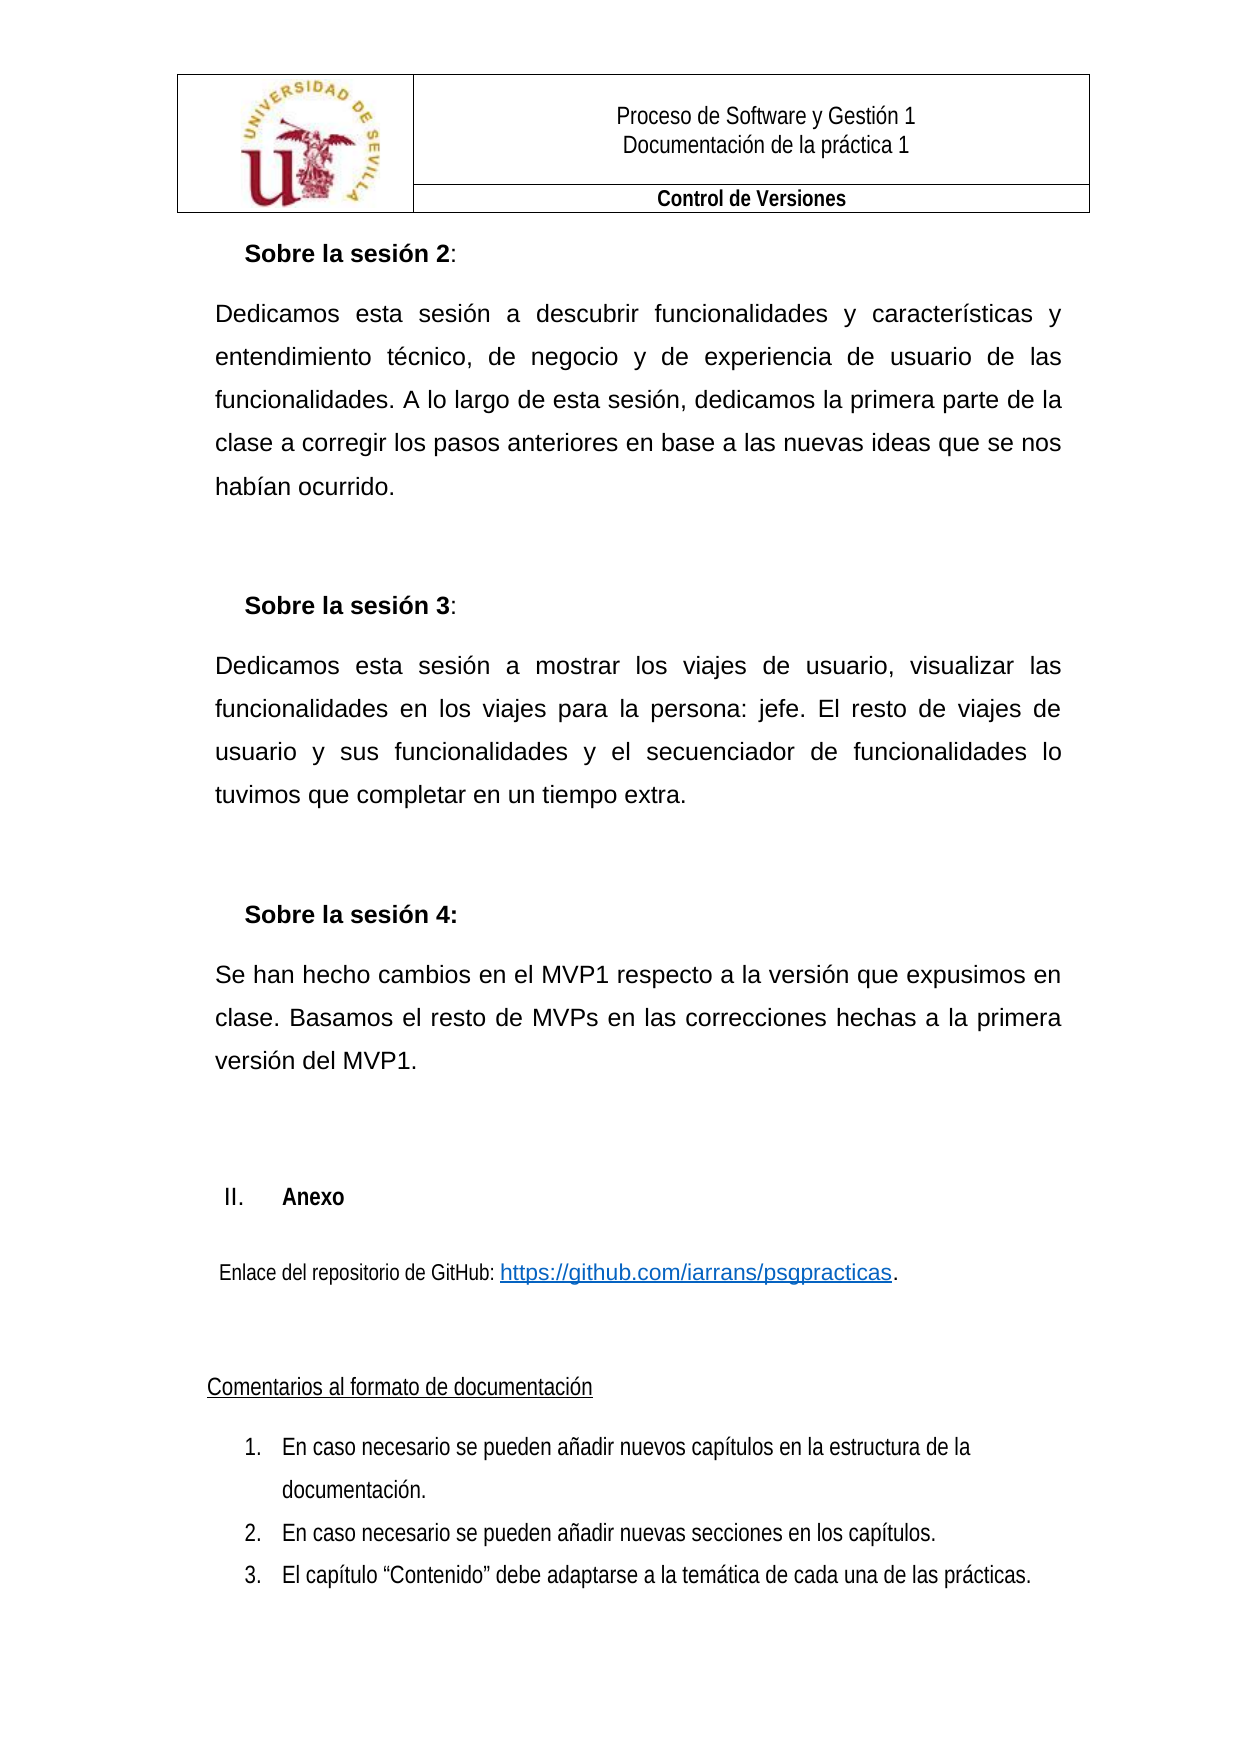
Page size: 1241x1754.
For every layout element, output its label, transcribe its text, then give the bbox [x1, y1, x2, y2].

text Enlace del repositorio de GitHub: https://github.com/iarrans/psgpracticas. [177, 1258, 1063, 1285]
list El capítulo “Contenido” debe adaptarse a la temática de cada una de las prácticas. [244, 1560, 1063, 1589]
text Se han hecho cambios en el MVP1 respecto a la versión que expusimos en clase. Basamos el resto de MVPs en las correcciones hechas a la primera versión del MVP1. [215, 959, 1063, 1074]
text Sobre la sesión 3: [215, 591, 1063, 620]
text Comentarios al formato de documentación [177, 1372, 1063, 1401]
picture [240, 79, 381, 208]
text Dedicamos esta sesión a mostrar los viajes de usuario, visualizar las funcionalidades en los viajes para la persona: jefe. El resto de viajes de usuario y sus funcionalidades y el secuenciador de funcionalidades lo tuvimos que completar en un tiempo extra. [215, 651, 1063, 809]
text Dedicamos esta sesión a descubrir funcionalidades y características y entendimiento técnico, de negocio y de experiencia de usuario de las funcionalidades. A lo largo de esta sesión, dedicamos la primera parte de la clase a corregir los pasos anteriores en base a las nuevas ideas que se nos habían ocurrido. [215, 299, 1063, 500]
list En caso necesario se pueden añadir nuevos capítulos en la estructura de la documentación. [244, 1432, 1063, 1503]
text Sobre la sesión 2: [215, 239, 1063, 268]
text Sobre la sesión 4: [215, 900, 1063, 928]
list En caso necesario se pueden añadir nuevas secciones en los capítulos. [244, 1517, 1063, 1546]
subtitle Anexo [244, 1182, 1063, 1211]
